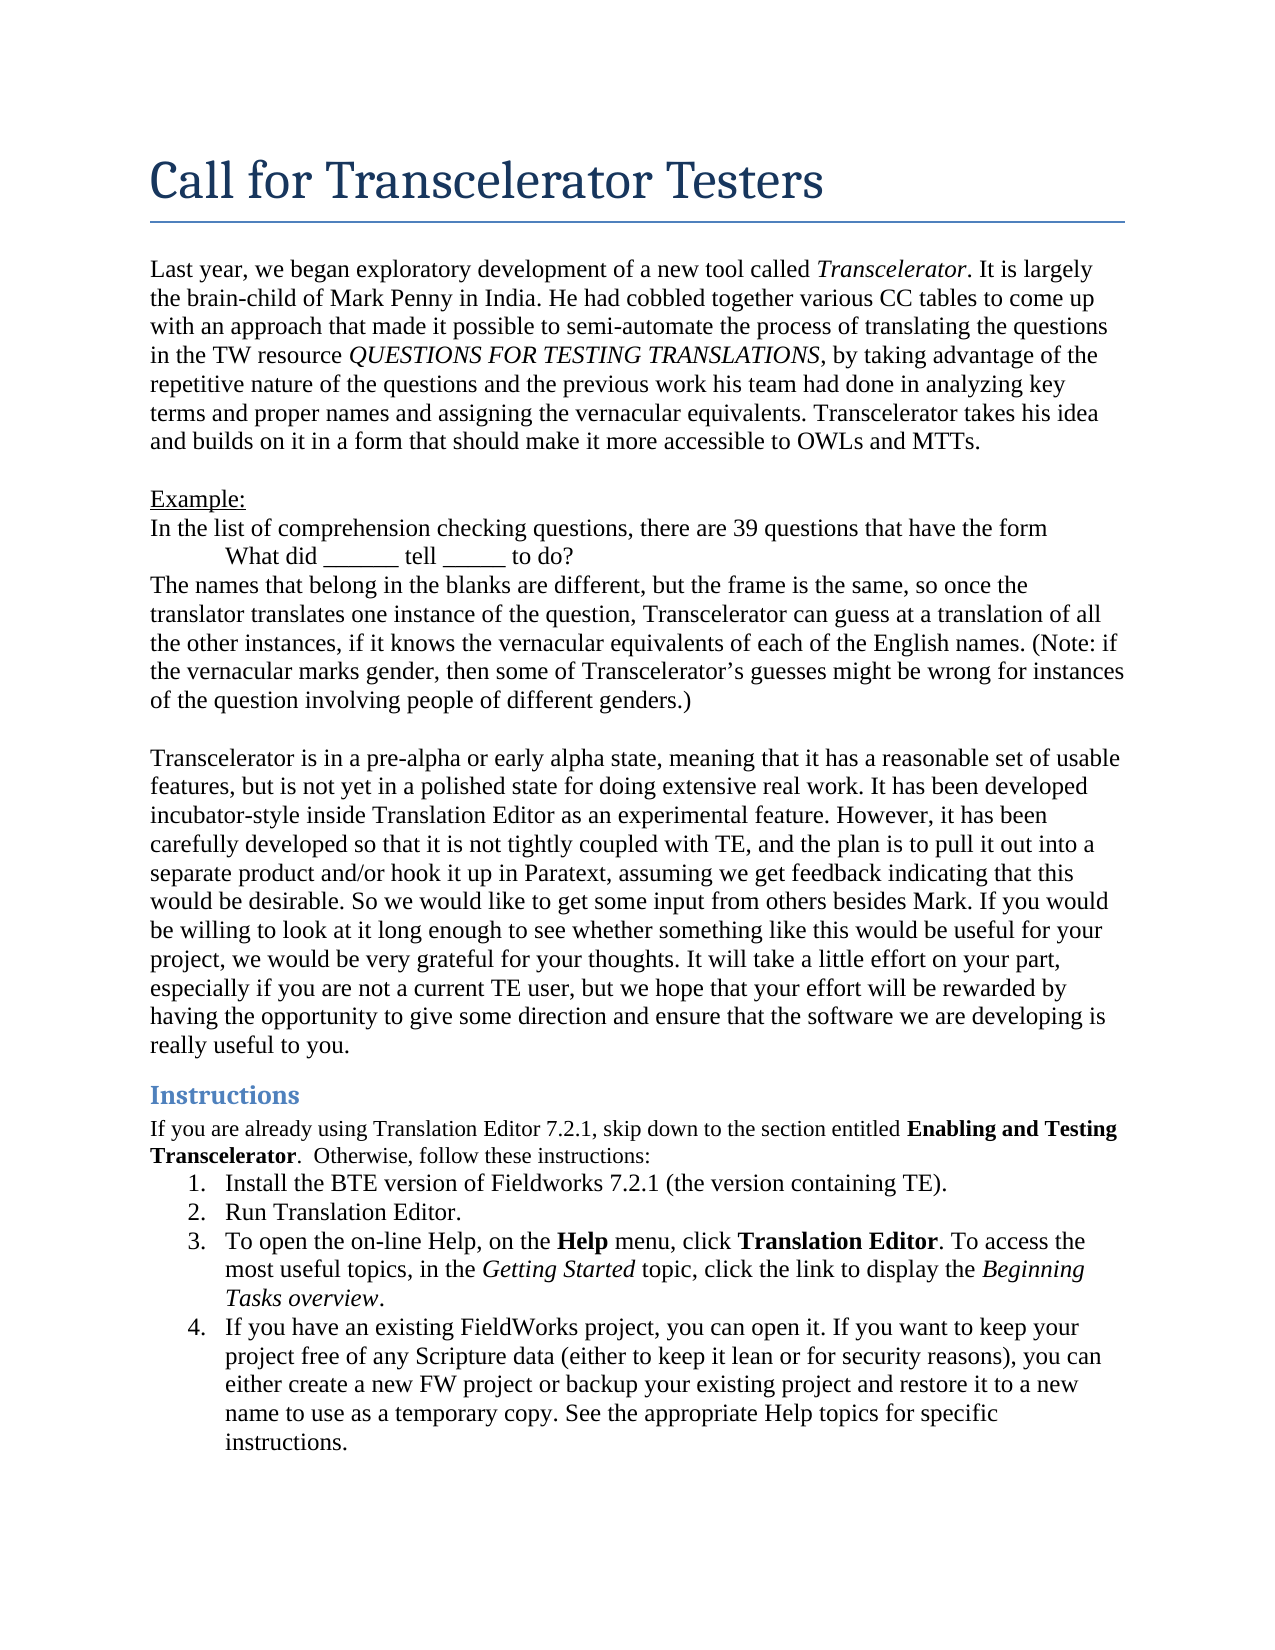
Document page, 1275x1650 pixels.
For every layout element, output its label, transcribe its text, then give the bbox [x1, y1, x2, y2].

text What did ______ tell _____ to do? [150, 541, 1125, 570]
list Run Translation Editor. [187, 1197, 1125, 1226]
title Call for Transcelerator Testers [150, 150, 1125, 221]
text Transcelerator is in a pre-alpha or early alpha state, meaning that it has a reasonable set of usable features, but is not yet in a polished state for doing extensive real work. It has been developed incubator-style inside Translation Editor as an experimental feature. However, it has been carefully developed so that it is not tightly coupled with TE, and the plan is to pull it out into a separate product and/or hook it up in Paratext, assuming we get feedback indicating that this would be desirable. So we would like to get some input from others besides Mark. If you would be willing to look at it long enough to see whether something like this would be useful for your project, we would be very grateful for your thoughts. It will take a little effort on your part, especially if you are not a current TE user, but we hope that your effort will be rewarded by having the opportunity to give some direction and ensure that the software we are developing is really useful to you. [150, 743, 1125, 1059]
text In the list of comprehension checking questions, there are 39 questions that have the form [150, 513, 1125, 541]
list If you have an existing FieldWorks project, you can open it. If you want to keep your project free of any Scripture data (either to keep it lean or for security reasons), you can either create a new FW project or backup your existing project and restore it to a new name to use as a temporary copy. See the appropriate Help topics for specific instructions. [187, 1312, 1125, 1456]
subtitle Instructions [150, 1080, 1125, 1111]
text If you are already using Translation Editor 7.2.1, skip down to the section entitled Enabling and Testing Transcelerator. Otherwise, follow these instructions: [150, 1116, 1125, 1168]
list Install the BTE version of Fieldworks 7.2.1 (the version containing TE). [187, 1168, 1125, 1197]
text Last year, we began exploratory development of a new tool called Transcelerator. It is largely the brain-child of Mark Penny in India. He had cobbled together various CC tables to come up with an approach that made it possible to semi-automate the process of translating the questions in the TW resource QUESTIONS FOR TESTING TRANSLATIONS, by taking advantage of the repetitive nature of the questions and the previous work his team had done in analyzing key terms and proper names and assigning the vernacular equivalents. Transcelerator takes his idea and builds on it in a form that should make it more accessible to OWLs and MTTs. [150, 254, 1125, 455]
text The names that belong in the blanks are different, but the frame is the same, so once the translator translates one instance of the question, Transcelerator can guess at a translation of all the other instances, if it knows the vernacular equivalents of each of the English names. (Note: if the vernacular marks gender, then some of Transcelerator’s guesses might be wrong for instances of the question involving people of different genders.) [150, 570, 1125, 714]
list To open the on-line Help, on the Help menu, click Translation Editor. To access the most useful topics, in the Getting Started topic, click the link to display the Beginning Tasks overview. [187, 1226, 1125, 1312]
text Example: [150, 484, 1125, 513]
